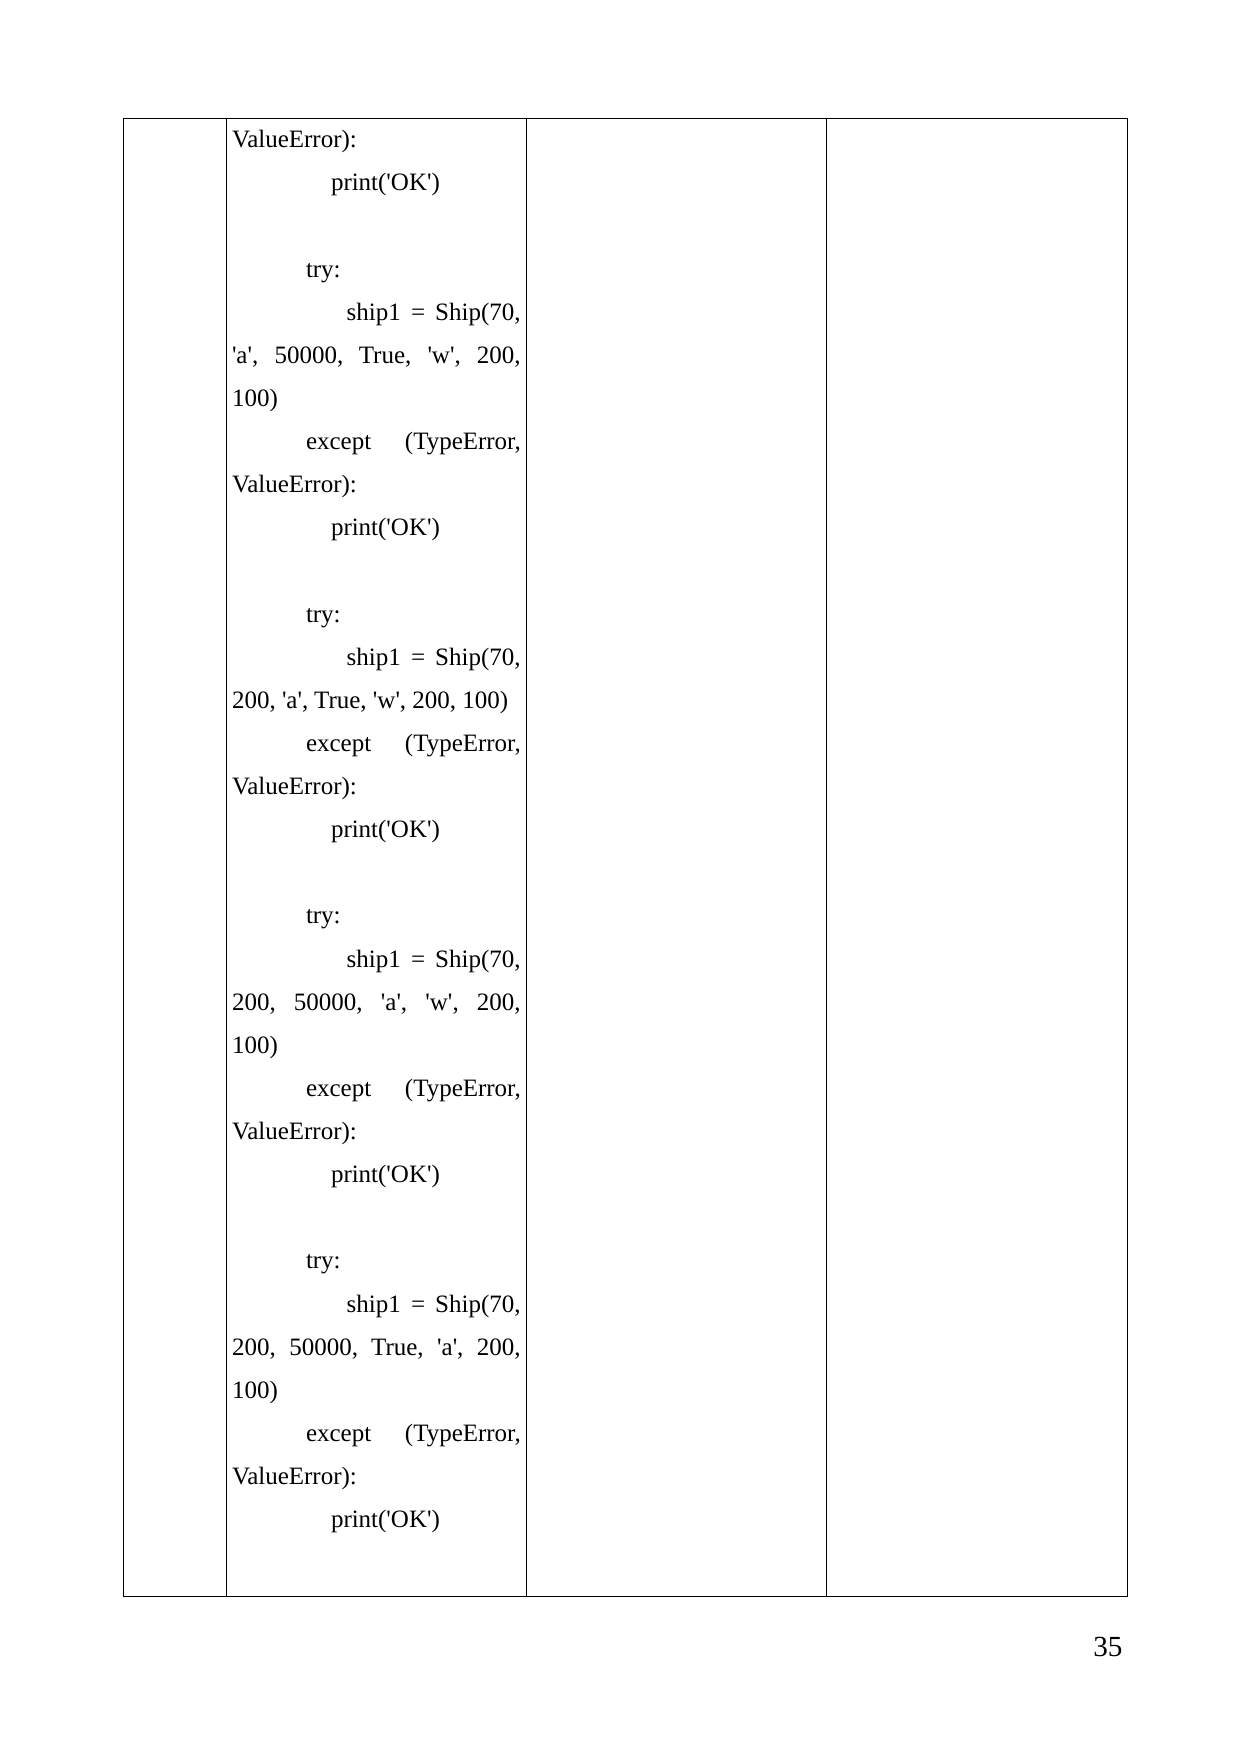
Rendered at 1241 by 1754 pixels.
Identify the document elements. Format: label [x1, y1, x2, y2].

table_cell [124, 119, 226, 1596]
table_cell [227, 119, 526, 1596]
table_cell [527, 119, 826, 1596]
table_cell [827, 119, 1127, 1596]
